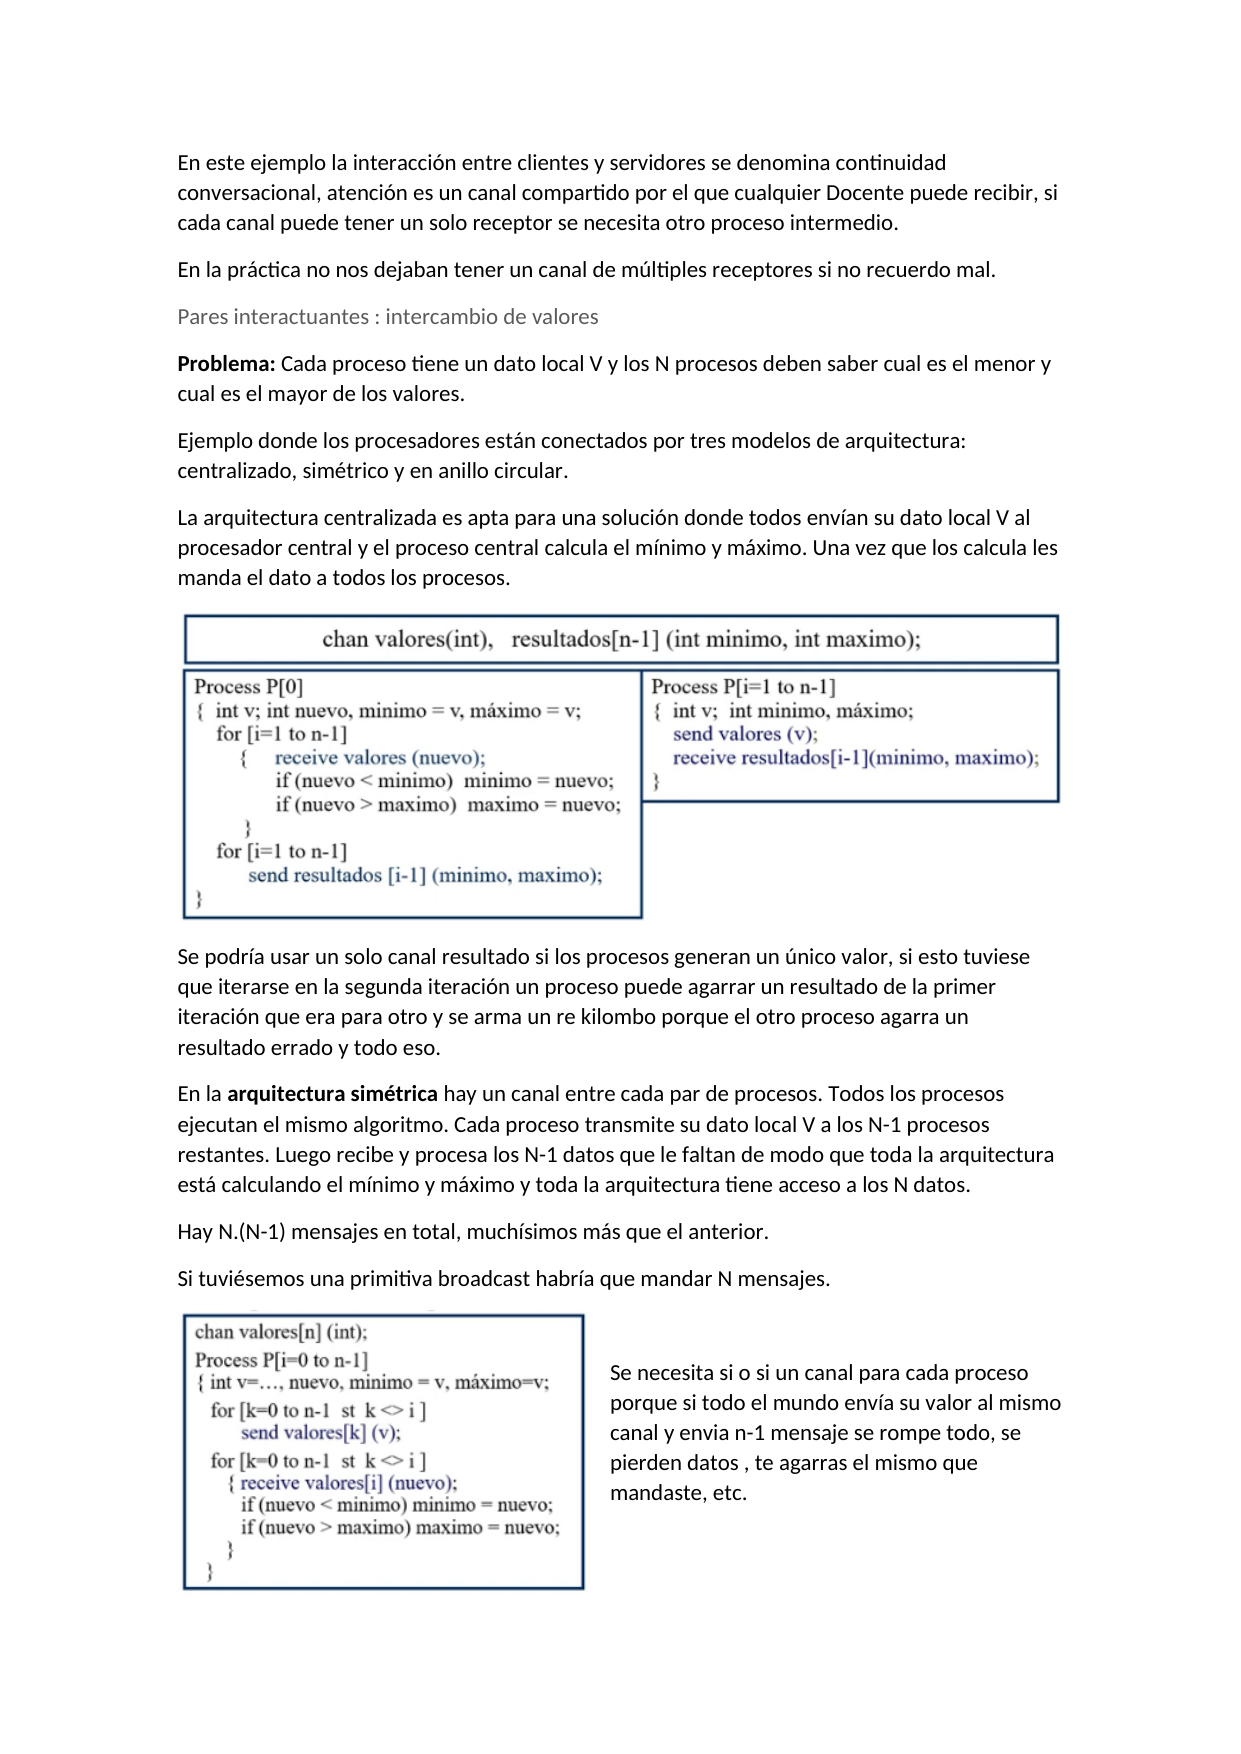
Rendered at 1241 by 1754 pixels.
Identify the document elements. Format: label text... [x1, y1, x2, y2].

picture [177, 1310, 592, 1596]
text Se necesita si o si un canal para cada proceso porque si todo el mundo envía su valor al mismo canal y envia n-1 mensaje se rompe todo, se pierden datos , te agarras el mismo que mandaste, etc. [592, 1358, 1063, 1506]
text Ejemplo donde los procesadores están conectados por tres modelos de arquitectura: centralizado, simétrico y en anillo circular. [177, 426, 1063, 484]
text En la arquitectura simétrica hay un canal entre cada par de procesos. Todos los procesos ejecutan el mismo algoritmo. Cada proceso transmite su dato local V a los N-1 procesos restantes. Luego recibe y procesa los N-1 datos que le faltan de modo que toda la arquitectura está calculando el mínimo y máximo y toda la arquitectura tiene acceso a los N datos. [177, 1079, 1063, 1198]
subtitle Pares interactuantes : intercambio de valores [177, 302, 1063, 330]
picture [177, 610, 1063, 924]
text Hay N.(N-1) mensajes en total, muchísimos más que el anterior. [177, 1217, 1063, 1245]
text Problema: Cada proceso tiene un dato local V y los N procesos deben saber cual es el menor y cual es el mayor de los valores. [177, 349, 1063, 407]
text En la práctica no nos dejaban tener un canal de múltiples receptores si no recuerdo mal. [177, 255, 1063, 283]
text En este ejemplo la interacción entre clientes y servidores se denomina continuidad conversacional, atención es un canal compartido por el que cualquier Docente puede recibir, si cada canal puede tener un solo receptor se necesita otro proceso intermedio. [177, 148, 1063, 236]
text Si tuviésemos una primitiva broadcast habría que mandar N mensajes. [177, 1264, 1063, 1292]
text Se podría usar un solo canal resultado si los procesos generan un único valor, si esto tuviese que iterarse en la segunda iteración un proceso puede agarrar un resultado de la primer iteración que era para otro y se arma un re kilombo porque el otro proceso agarra un resultado errado y todo eso. [177, 942, 1063, 1061]
text La arquitectura centralizada es apta para una solución donde todos envían su dato local V al procesador central y el proceso central calcula el mínimo y máximo. Una vez que los calcula les manda el dato a todos los procesos. [177, 503, 1063, 591]
